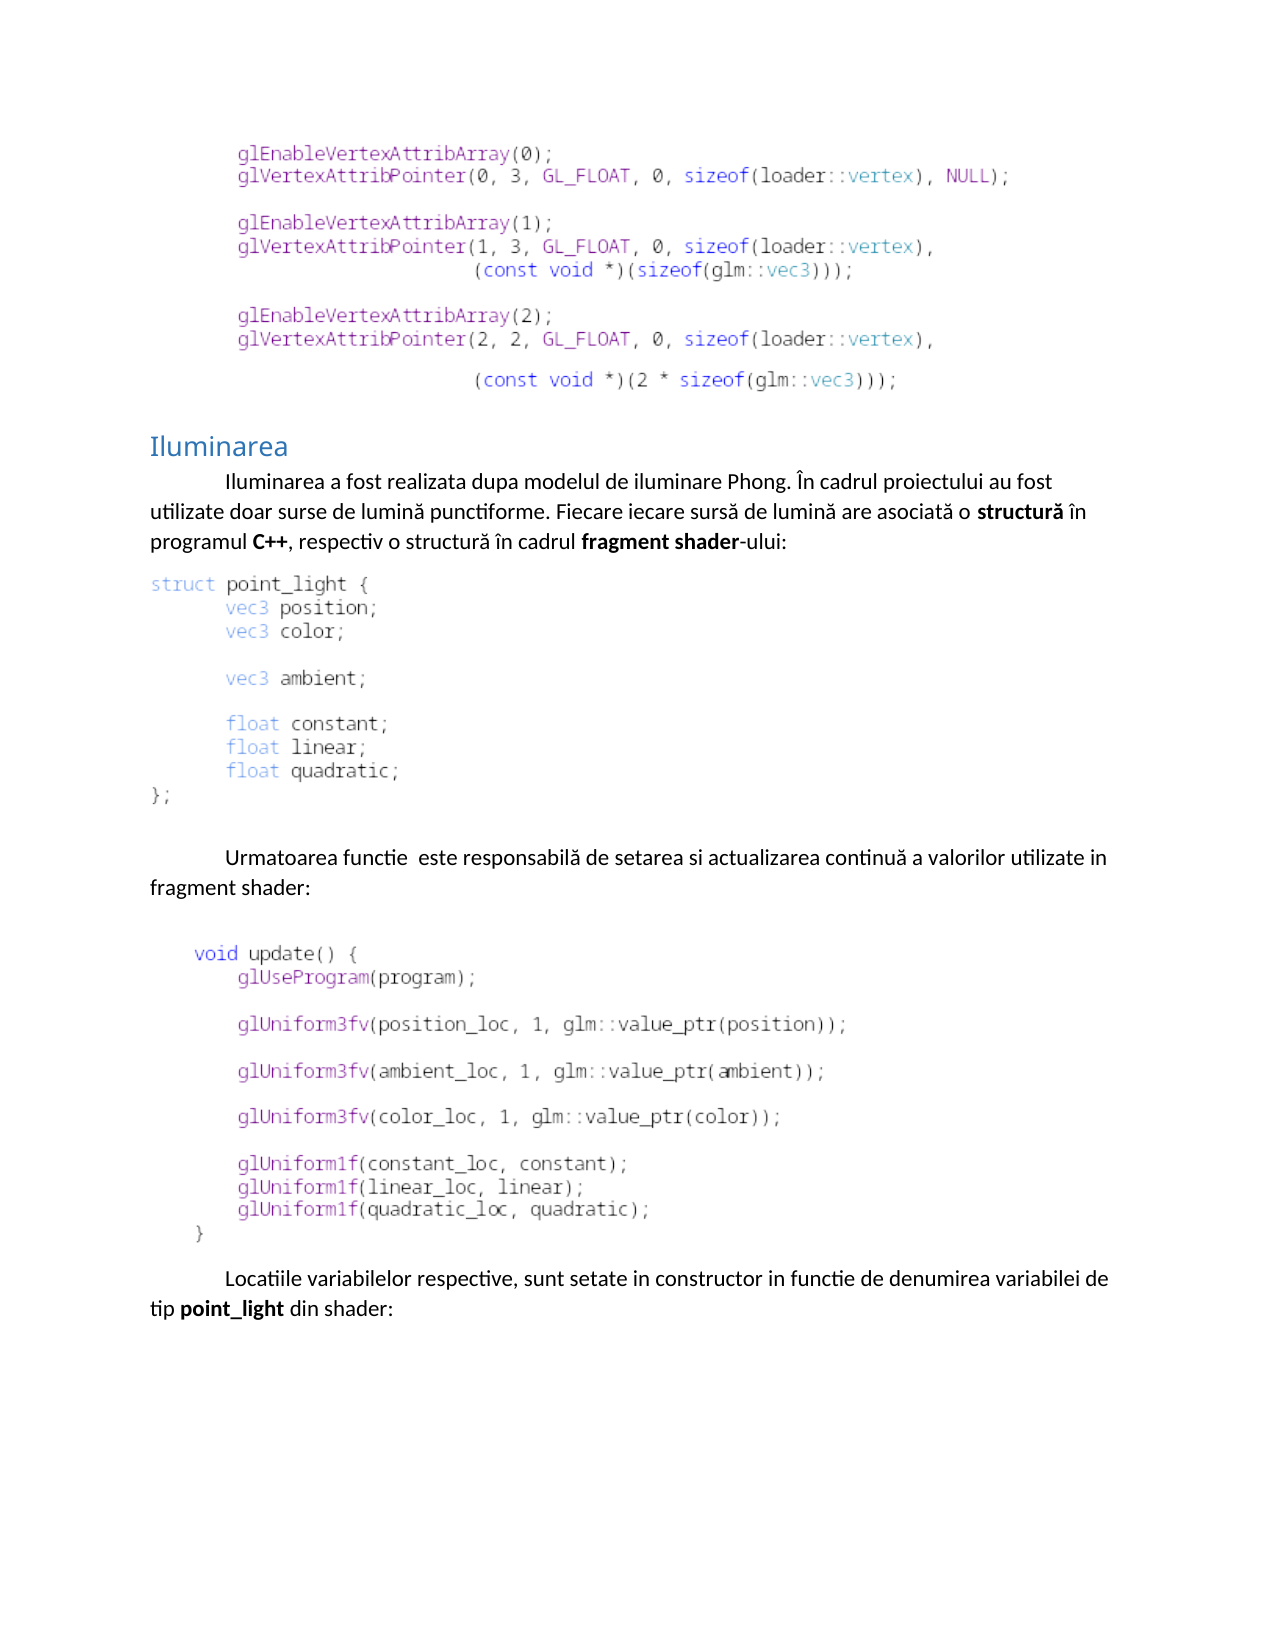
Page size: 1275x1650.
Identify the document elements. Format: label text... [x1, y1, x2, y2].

subtitle Iluminarea [150, 427, 1125, 464]
text Urmatoarea functie este responsabilă de setarea si actualizarea continuă a valorilor utilizate in fragment shader: [150, 843, 1125, 901]
text Iluminarea a fost realizata dupa modelul de iluminare Phong. În cadrul proiectului au fost utilizate doar surse de lumină punctiforme. Fiecare iecare sursă de lumină are asociată o structură în programul C++, respectiv o structură în cadrul fragment shader-ului: [150, 467, 1125, 555]
text Locatiile variabilelor respective, sunt setate in constructor in functie de denumirea variabilei de tip point_light din shader: [150, 1264, 1125, 1322]
